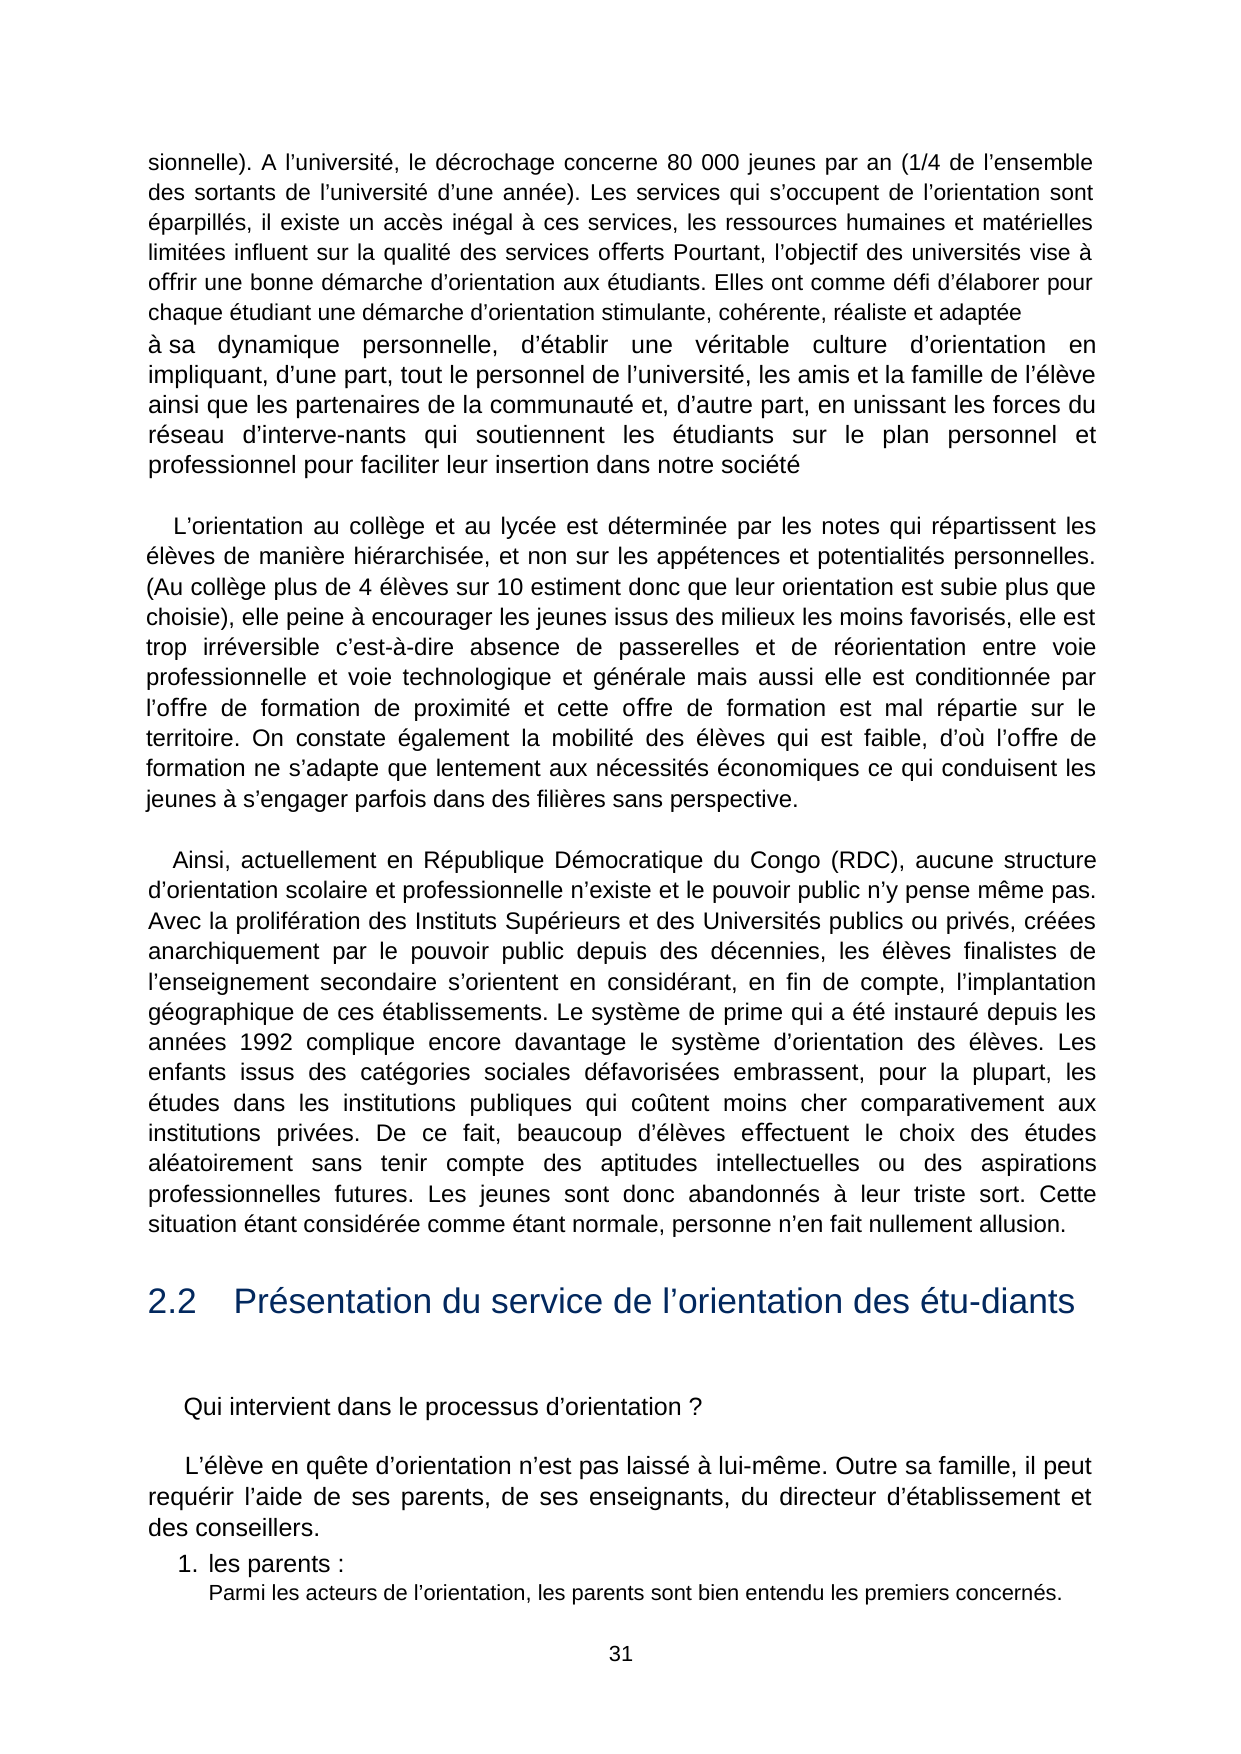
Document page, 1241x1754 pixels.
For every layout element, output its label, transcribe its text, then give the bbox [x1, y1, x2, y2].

text L’orientation au collège et au lycée est déterminée par les notes qui répartissent les élèves de manière hiérarchisée, et non sur les appétences et potentialités personnelles. (Au collège plus de 4 élèves sur 10 estiment donc que leur orientation est subie plus que choisie), elle peine à encourager les jeunes issus des milieux les moins favorisés, elle est trop irréversible c’est-à-dire absence de passerelles et de réorientation entre voie professionnelle et voie technologique et générale mais aussi elle est conditionnée par l’oﬀre de formation de proximité et cette oﬀre de formation est mal répartie sur le territoire. On constate également la mobilité des élèves qui est faible, d’où l’oﬀre de formation ne s’adapte que lentement aux nécessités économiques ce qui conduisent les jeunes à s’engager parfois dans des filières sans perspective. [146, 512, 1098, 812]
text L’élève en quête d’orientation n’est pas laissé à lui-même. Outre sa famille, il peut requérir l’aide de ses parents, de ses enseignants, du directeur d’établissement et des conseillers. [148, 1451, 1094, 1542]
list sa dynamique personnelle, d’établir une véritable culture d’orientation en impliquant, d’une part, tout le personnel de l’université, les amis et la famille de l’élève ainsi que les partenaires de la communauté et, d’autre part, en unissant les forces du réseau d’interve-nants qui soutiennent les étudiants sur le plan personnel et professionnel pour faciliter leur insertion dans notre société [148, 330, 1098, 479]
text 2.2 Présentation du service de l’orientation des étu-diants [147, 1281, 1100, 1321]
text Parmi les acteurs de l’orientation, les parents sont bien entendu les premiers concernés. [208, 1580, 1100, 1605]
text sionnelle). A l’université, le décrochage concerne 80 000 jeunes par an (1/4 de l’ensemble des sortants de l’université d’une année). Les services qui s’occupent de l’orientation sont éparpillés, il existe un accès inégal à ces services, les ressources humaines et matérielles limitées influent sur la qualité des services oﬀerts Pourtant, l’objectif des universités vise à oﬀrir une bonne démarche d’orientation aux étudiants. Elles ont comme défi d’élaborer pour chaque étudiant une démarche d’orientation stimulante, cohérente, réaliste et adaptée [148, 149, 1094, 325]
text 31 [146, 1641, 1096, 1666]
text Qui intervient dans le processus d’orientation ? [183, 1391, 1100, 1420]
text Ainsi, actuellement en République Démocratique du Congo (RDC), aucune structure d’orientation scolaire et professionnelle n’existe et le pouvoir public n’y pense même pas. Avec la prolifération des Instituts Supérieurs et des Universités publics ou privés, créées anarchiquement par le pouvoir public depuis des décennies, les élèves finalistes de l’enseignement secondaire s’orientent en considérant, en fin de compte, l’implantation géographique de ces établissements. Le système de prime qui a été instauré depuis les années 1992 complique encore davantage le système d’orientation des élèves. Les enfants issus des catégories sociales défavorisées embrassent, pour la plupart, les études dans les institutions publiques qui coûtent moins cher comparativement aux institutions privées. De ce fait, beaucoup d’élèves eﬀectuent le choix des études aléatoirement sans tenir compte des aptitudes intellectuelles ou des aspirations professionnelles futures. Les jeunes sont donc abandonnés à leur triste sort. Cette situation étant considérée comme étant normale, personne n’en fait nullement allusion. [148, 846, 1098, 1237]
list les parents : [177, 1549, 1100, 1578]
